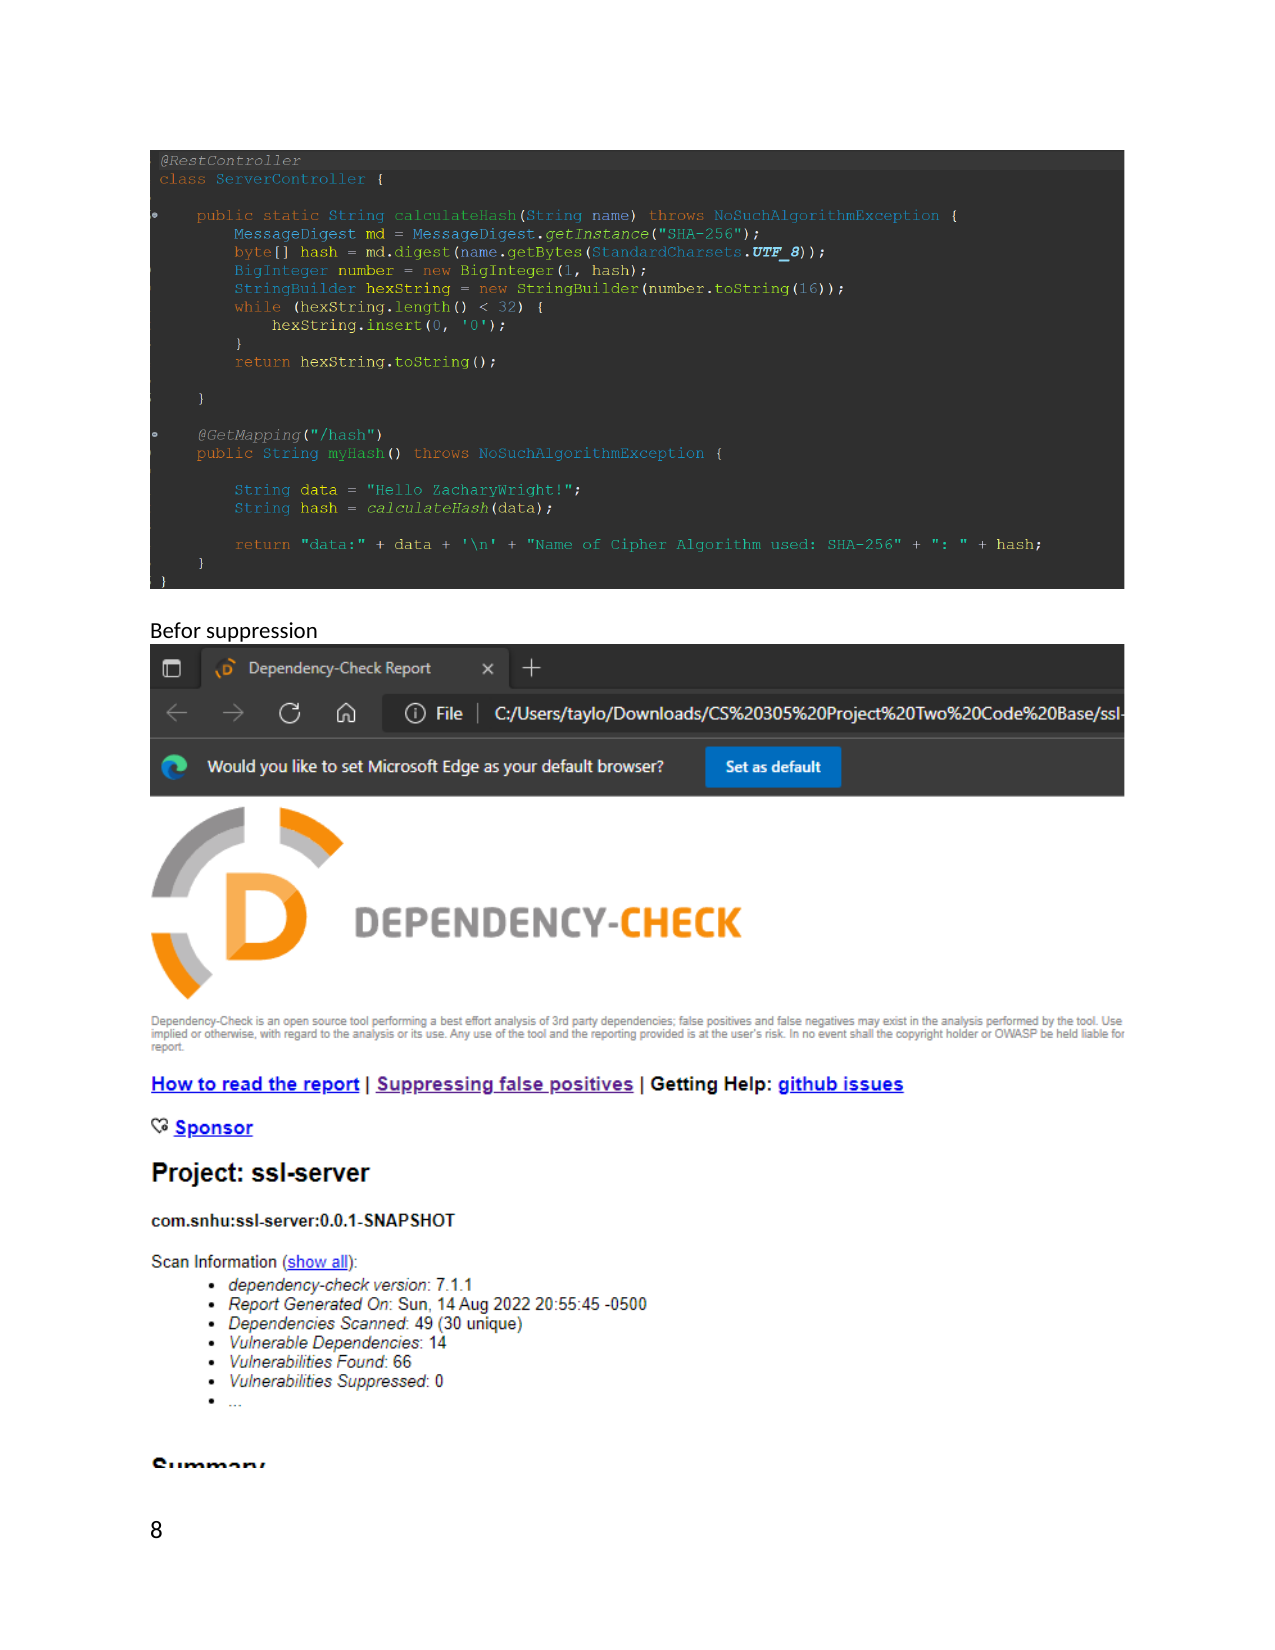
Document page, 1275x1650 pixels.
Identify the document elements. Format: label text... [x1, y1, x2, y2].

picture [150, 150, 1125, 589]
text Befor suppression [150, 616, 1125, 644]
picture [150, 644, 1125, 1468]
